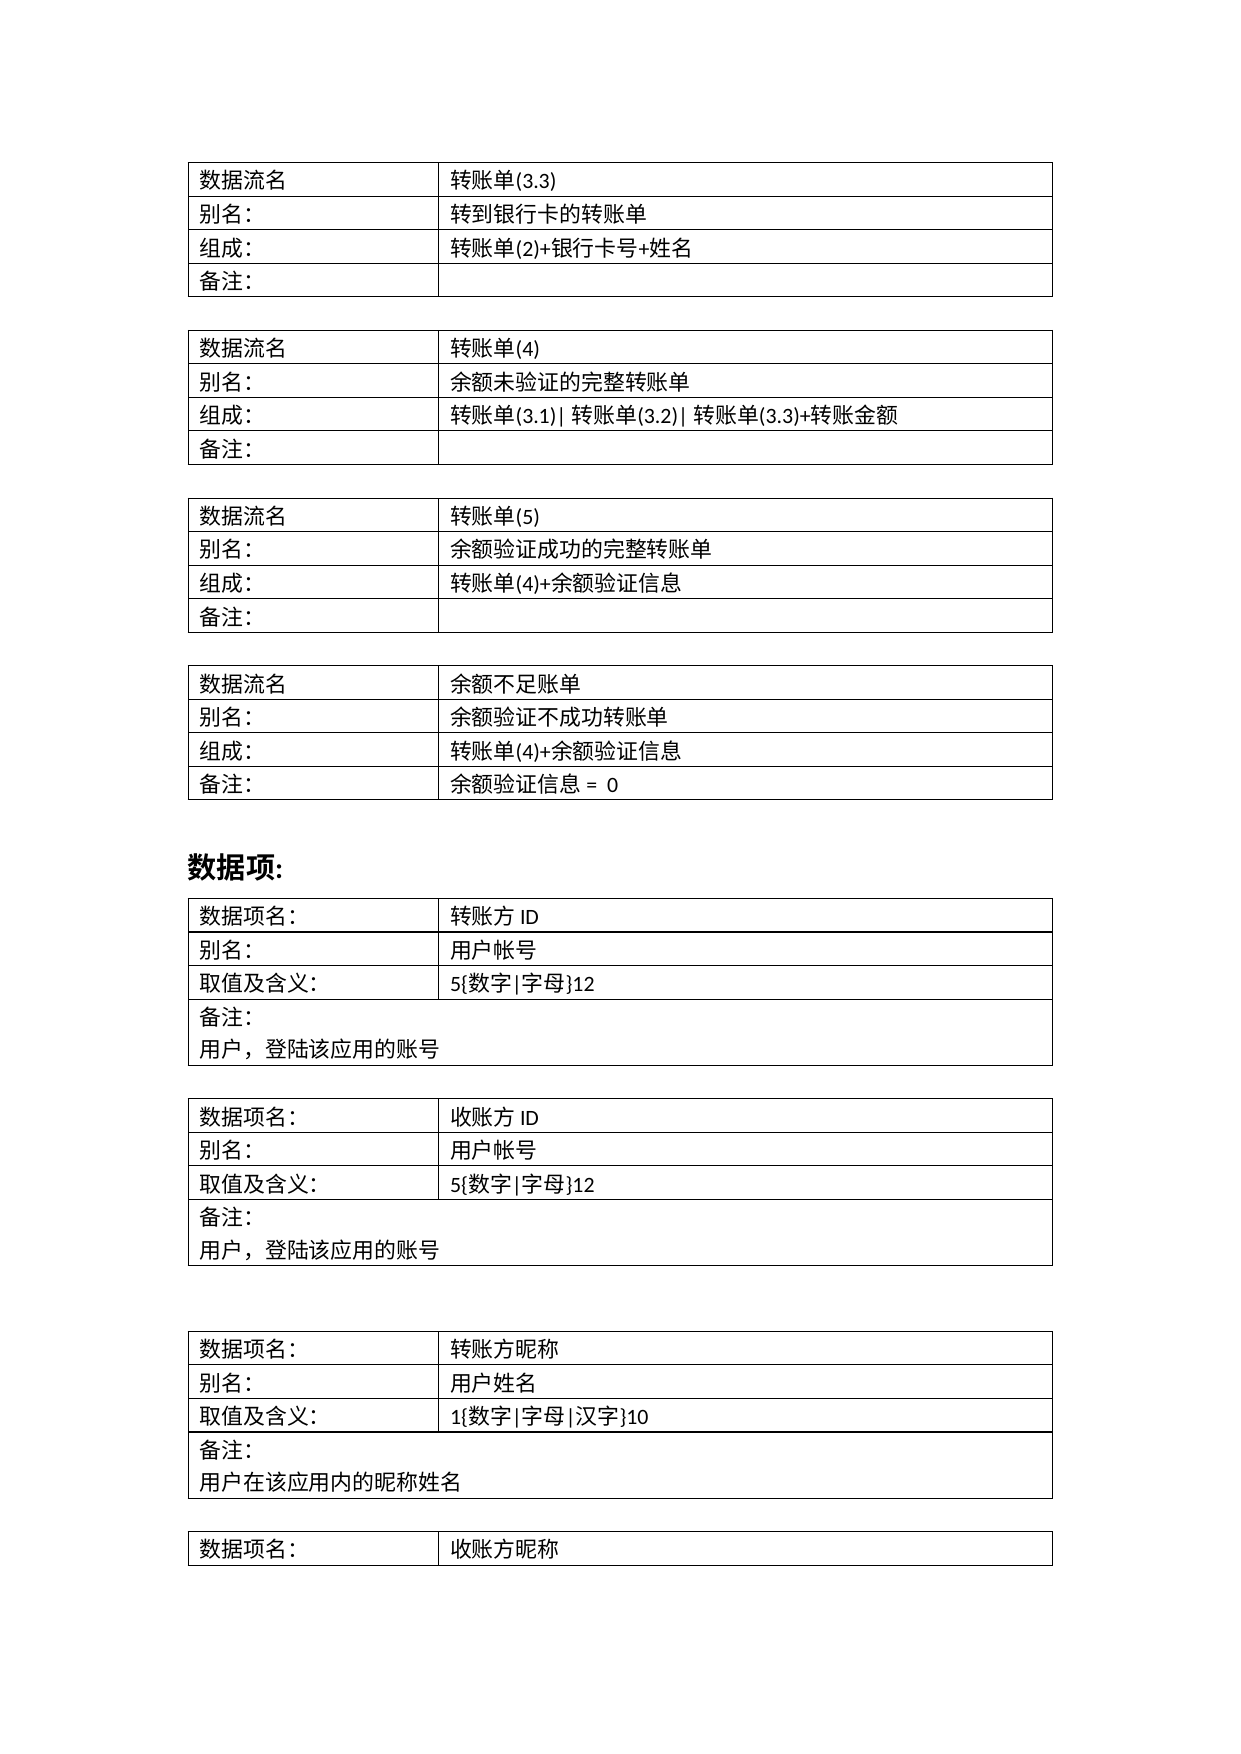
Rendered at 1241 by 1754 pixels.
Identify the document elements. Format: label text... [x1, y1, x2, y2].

table_header 数据流名 [189, 163, 438, 196]
table_cell 组成： [189, 733, 438, 766]
table_header 数据流名 [189, 666, 438, 699]
table_header 转账单(5) [439, 499, 1052, 531]
table_cell 余额验证成功的完整转账单 [439, 532, 1052, 564]
table_cell 转账单(4)+余额验证信息 [439, 733, 1052, 766]
table_header 收账方昵称 [439, 1532, 1052, 1564]
table_cell 别名： [189, 1365, 438, 1398]
table_cell 备注： [189, 599, 438, 632]
table_cell 转账单(3.1)| 转账单(3.2)| 转账单(3.3)+转账金额 [439, 398, 1052, 430]
table_header 数据项名： [189, 1532, 438, 1564]
table_cell 备注： 用户在该应用内的昵称姓名 [189, 1433, 1052, 1497]
table_cell 用户帐号 [439, 933, 1052, 965]
table_cell 取值及含义： [189, 1166, 438, 1199]
table_cell 转账单(4)+余额验证信息 [439, 566, 1052, 598]
table_cell 别名： [189, 933, 438, 965]
table_cell 备注： [189, 767, 438, 799]
table_header 转账单(4) [439, 331, 1052, 363]
table_cell 别名： [189, 1133, 438, 1165]
table_header 转账单(3.3) [439, 163, 1052, 196]
table_cell 别名： [189, 532, 438, 564]
table_cell 组成： [189, 566, 438, 598]
table_cell [439, 599, 1052, 632]
table_cell 转到银行卡的转账单 [439, 197, 1052, 229]
text 数据项: [187, 833, 1053, 898]
table_cell 别名： [189, 197, 438, 229]
table_header 转账方ID [439, 899, 1052, 931]
table_cell [439, 431, 1052, 464]
table_header 数据项名： [189, 899, 438, 931]
table_cell 备注： 用户，登陆该应用的账号 [189, 1000, 1052, 1064]
table_cell 5{数字|字母}12 [439, 1166, 1052, 1199]
table_cell 别名： [189, 364, 438, 397]
table_cell 用户姓名 [439, 1365, 1052, 1398]
table_header 转账方昵称 [439, 1332, 1052, 1364]
table_cell 5{数字|字母}12 [439, 966, 1052, 998]
table_header 收账方ID [439, 1099, 1052, 1132]
table_header 数据流名 [189, 331, 438, 363]
table_cell 取值及含义： [189, 966, 438, 998]
table_cell 取值及含义： [189, 1399, 438, 1431]
table_cell 备注： 用户，登陆该应用的账号 [189, 1200, 1052, 1265]
table_cell 余额未验证的完整转账单 [439, 364, 1052, 397]
table_cell 1{数字|字母|汉字}10 [439, 1399, 1052, 1431]
table_cell 余额验证信息 = 0 [439, 767, 1052, 799]
table_cell 组成： [189, 230, 438, 263]
table_cell 别名： [189, 700, 438, 732]
table_cell 备注： [189, 431, 438, 464]
table_header 数据项名： [189, 1099, 438, 1132]
table_cell [439, 264, 1052, 296]
table_cell 余额验证不成功转账单 [439, 700, 1052, 732]
table_cell 用户帐号 [439, 1133, 1052, 1165]
table_cell 备注： [189, 264, 438, 296]
table_header 余额不足账单 [439, 666, 1052, 699]
table_header 数据流名 [189, 499, 438, 531]
table_header 数据项名： [189, 1332, 438, 1364]
table_cell 组成： [189, 398, 438, 430]
table_cell 转账单(2)+银行卡号+姓名 [439, 230, 1052, 263]
